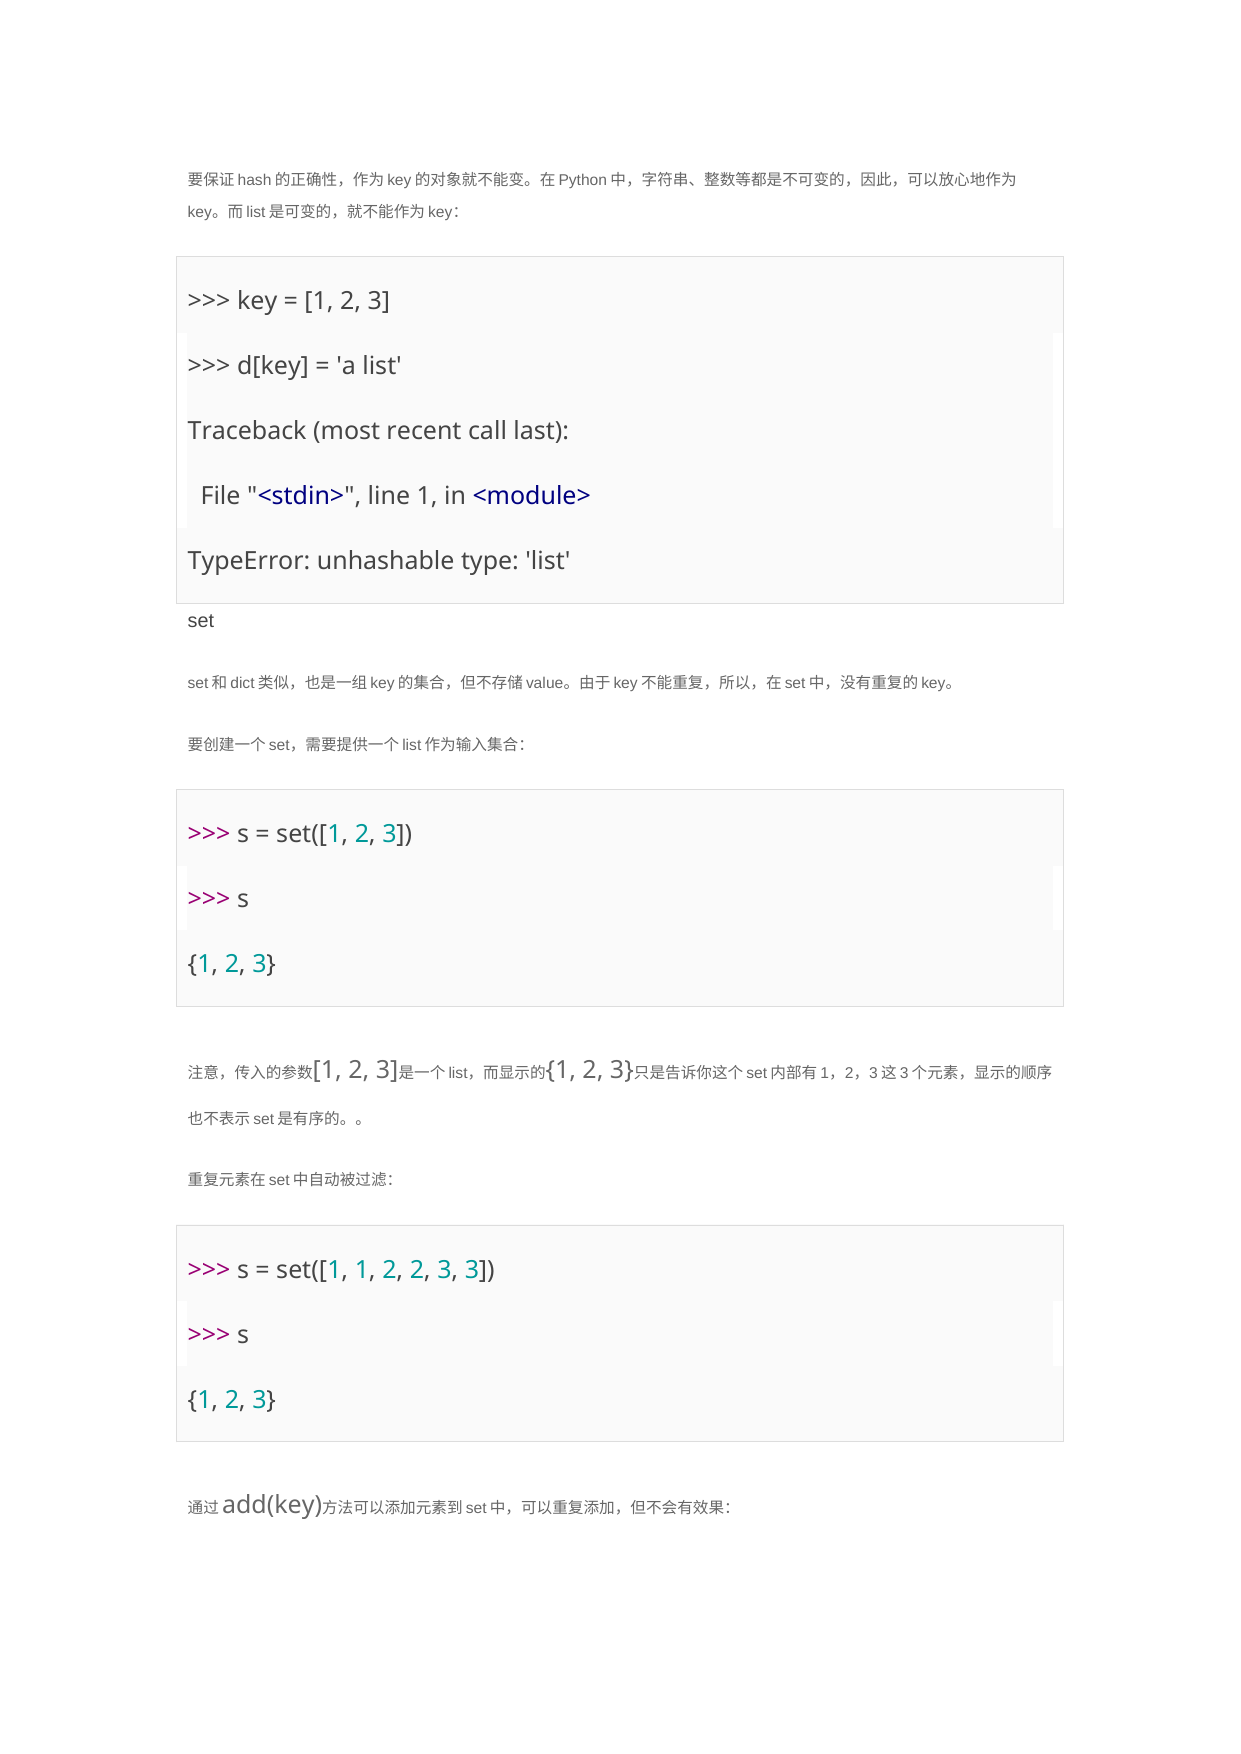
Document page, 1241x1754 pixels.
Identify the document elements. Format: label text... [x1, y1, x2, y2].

text File "<stdin>", line 1, in <module> [187, 463, 1053, 516]
text TypeError: unhashable type: 'list' [177, 516, 1063, 603]
text 要创建一个set，需要提供一个list作为输入集合： [187, 727, 1053, 760]
text 注意，传入的参数[1, 2, 3]是一个list，而显示的{1, 2, 3}只是告诉你这个set内部有1，2，3这3个元素，显示的顺序也不表示set是有序的。。 [187, 1036, 1053, 1134]
text 要保证hash的正确性，作为key的对象就不能变。在Python中，字符串、整数等都是不可变的，因此，可以放心地作为key。而list是可变的，就不能作为key： [187, 162, 1053, 227]
text 通过add(key)方法可以添加元素到set中，可以重复添加，但不会有效果： [187, 1472, 1053, 1537]
text >>> s [187, 1301, 1053, 1354]
text set [187, 604, 1053, 637]
text set和dict类似，也是一组key的集合，但不存储value。由于key不能重复，所以，在set中，没有重复的key。 [187, 666, 1053, 698]
text Traceback (most recent call last): [187, 398, 1053, 463]
text >>> s = set([1, 1, 2, 2, 3, 3]) [177, 1226, 1063, 1301]
text >>> s [187, 866, 1053, 919]
text >>> key = [1, 2, 3] [177, 257, 1063, 333]
text {1, 2, 3} [177, 1354, 1063, 1441]
text {1, 2, 3} [177, 919, 1063, 1006]
text >>> s = set([1, 2, 3]) [177, 790, 1063, 866]
text >>> d[key] = 'a list' [187, 333, 1053, 398]
text 重复元素在set中自动被过滤： [187, 1163, 1053, 1195]
